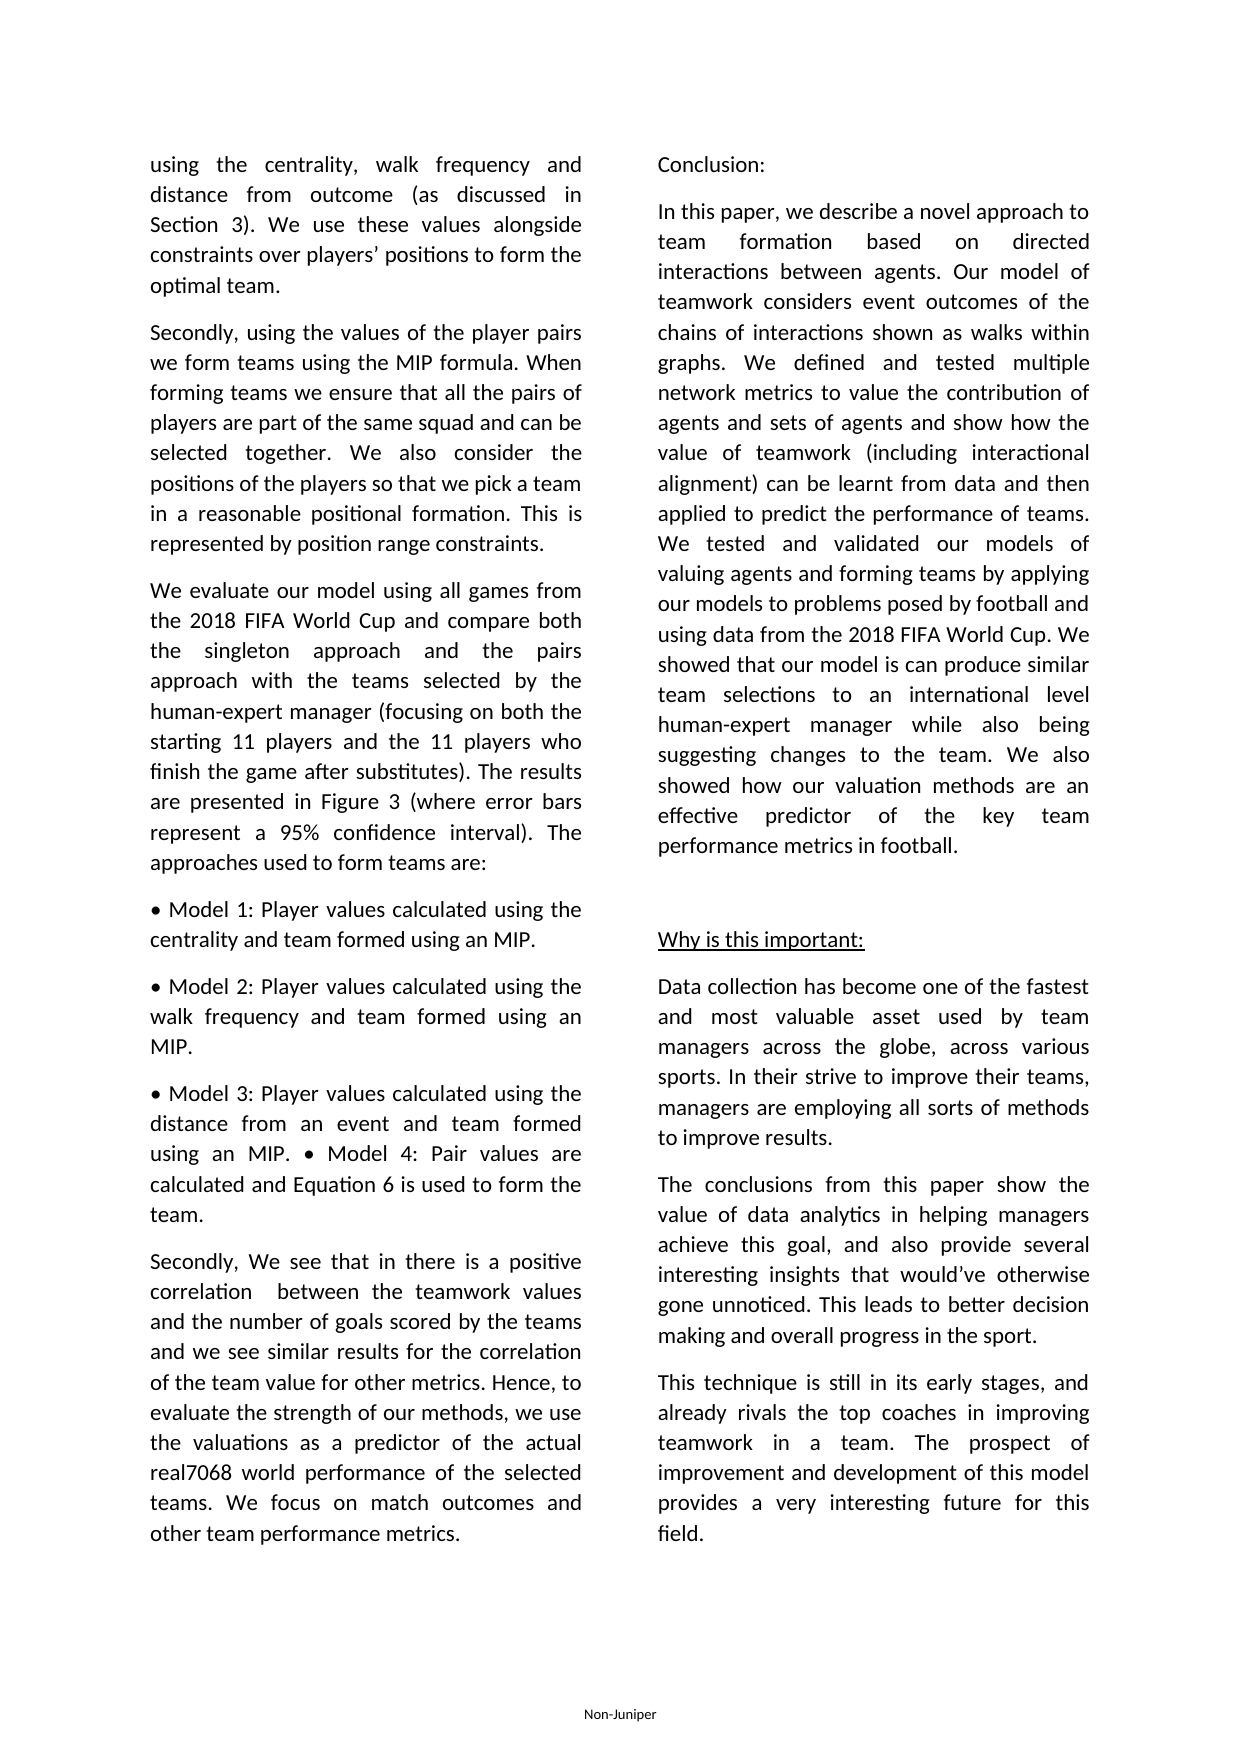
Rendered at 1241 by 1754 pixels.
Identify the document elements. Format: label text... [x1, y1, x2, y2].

text Conclusion: [658, 150, 1090, 178]
text In this paper, we describe a novel approach to team formation based on directed interactions between agents. Our model of teamwork considers event outcomes of the chains of interactions shown as walks within graphs. We defined and tested multiple network metrics to value the contribution of agents and sets of agents and show how the value of teamwork (including interactional alignment) can be learnt from data and then applied to predict the performance of teams. We tested and validated our models of valuing agents and forming teams by applying our models to problems posed by football and using data from the 2018 FIFA World Cup. We showed that our model is can produce similar team selections to an international level human-expert manager while also being suggesting changes to the team. We also showed how our valuation methods are an effective predictor of the key team performance metrics in football. [658, 197, 1090, 859]
text The conclusions from this paper show the value of data analytics in helping managers achieve this goal, and also provide several interesting insights that would’ve otherwise gone unnoticed. This leads to better decision making and overall progress in the sport. [658, 1170, 1090, 1349]
text • Model 2: Player values calculated using the walk frequency and team formed using an MIP. [150, 972, 583, 1060]
text This technique is still in its early stages, and already rivals the top coaches in improving teamwork in a team. The prospect of improvement and development of this model provides a very interesting future for this field. [658, 1368, 1090, 1547]
text We evaluate our model using all games from the 2018 FIFA World Cup and compare both the singleton approach and the pairs approach with the teams selected by the human-expert manager (focusing on both the starting 11 players and the 11 players who finish the game after substitutes). The results are presented in Figure 3 (where error bars represent a 95% confidence interval). The approaches used to form teams are: [150, 576, 583, 876]
text Why is this important: [658, 925, 1090, 953]
text Data collection has become one of the fastest and most valuable asset used by team managers across the globe, across various sports. In their strive to improve their teams, managers are employing all sorts of methods to improve results. [658, 972, 1090, 1151]
text Secondly, using the values of the player pairs we form teams using the MIP formula. When forming teams we ensure that all the pairs of players are part of the same squad and can be selected together. We also consider the positions of the players so that we pick a team in a reasonable positional formation. This is represented by position range constraints. [150, 318, 583, 557]
text Secondly, We see that in there is a positive correlation between the teamwork values and the number of goals scored by the teams and we see similar results for the correlation of the team value for other metrics. Hence, to evaluate the strength of our methods, we use the valuations as a predictor of the actual real7068 world performance of the selected teams. We focus on match outcomes and other team performance metrics. [150, 1247, 583, 1547]
text • Model 1: Player values calculated using the centrality and team formed using an MIP. [150, 895, 583, 953]
text • Model 3: Player values calculated using the distance from an event and team formed using an MIP. • Model 4: Pair values are calculated and Equation 6 is used to form the team. [150, 1079, 583, 1228]
